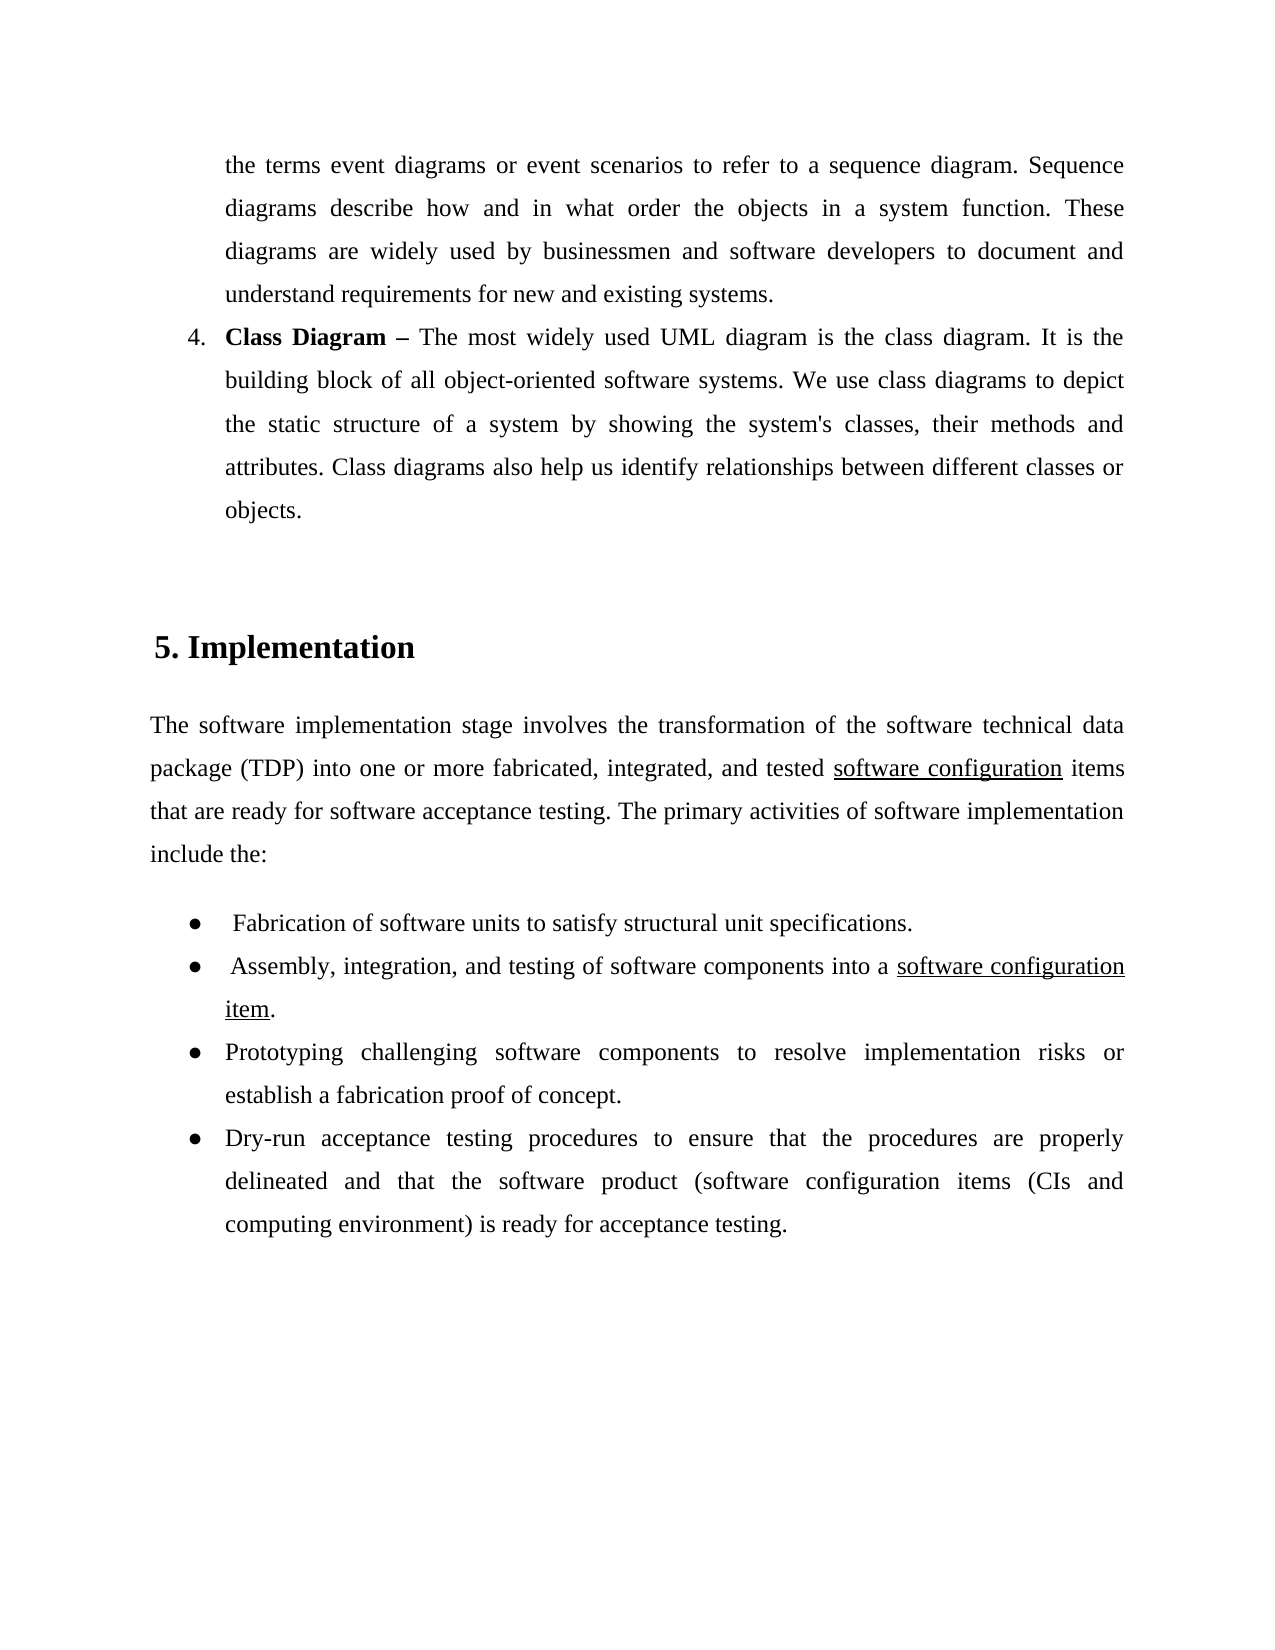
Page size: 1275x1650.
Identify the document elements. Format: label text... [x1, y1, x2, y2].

text 5. Implementation [154, 628, 1121, 666]
list Prototyping challenging software components to resolve implementation risks or establish a fabrication proof of concept. [187, 1037, 1125, 1109]
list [187, 150, 1125, 308]
list Class Diagram – The most widely used UML diagram is the class diagram. It is the building block of all object-oriented software systems. We use class diagrams to depict the static structure of a system by showing the system's classes, their methods and attributes. Class diagrams also help us identify relationships between different classes or objects. [187, 322, 1125, 524]
list Fabrication of software units to satisfy structural unit specifications. [187, 908, 1125, 936]
list Assembly, integration, and testing of software components into a software configuration item. [187, 951, 1125, 1023]
list Dry-run acceptance testing procedures to ensure that the procedures are properly delineated and that the software product (software configuration items (CIs and computing environment) is ready for acceptance testing. [187, 1123, 1125, 1238]
text The software implementation stage involves the transformation of the software technical data package (TDP) into one or more fabricated, integrated, and tested software configuration items that are ready for software acceptance testing. The primary activities of software implementation include the: [150, 710, 1125, 868]
